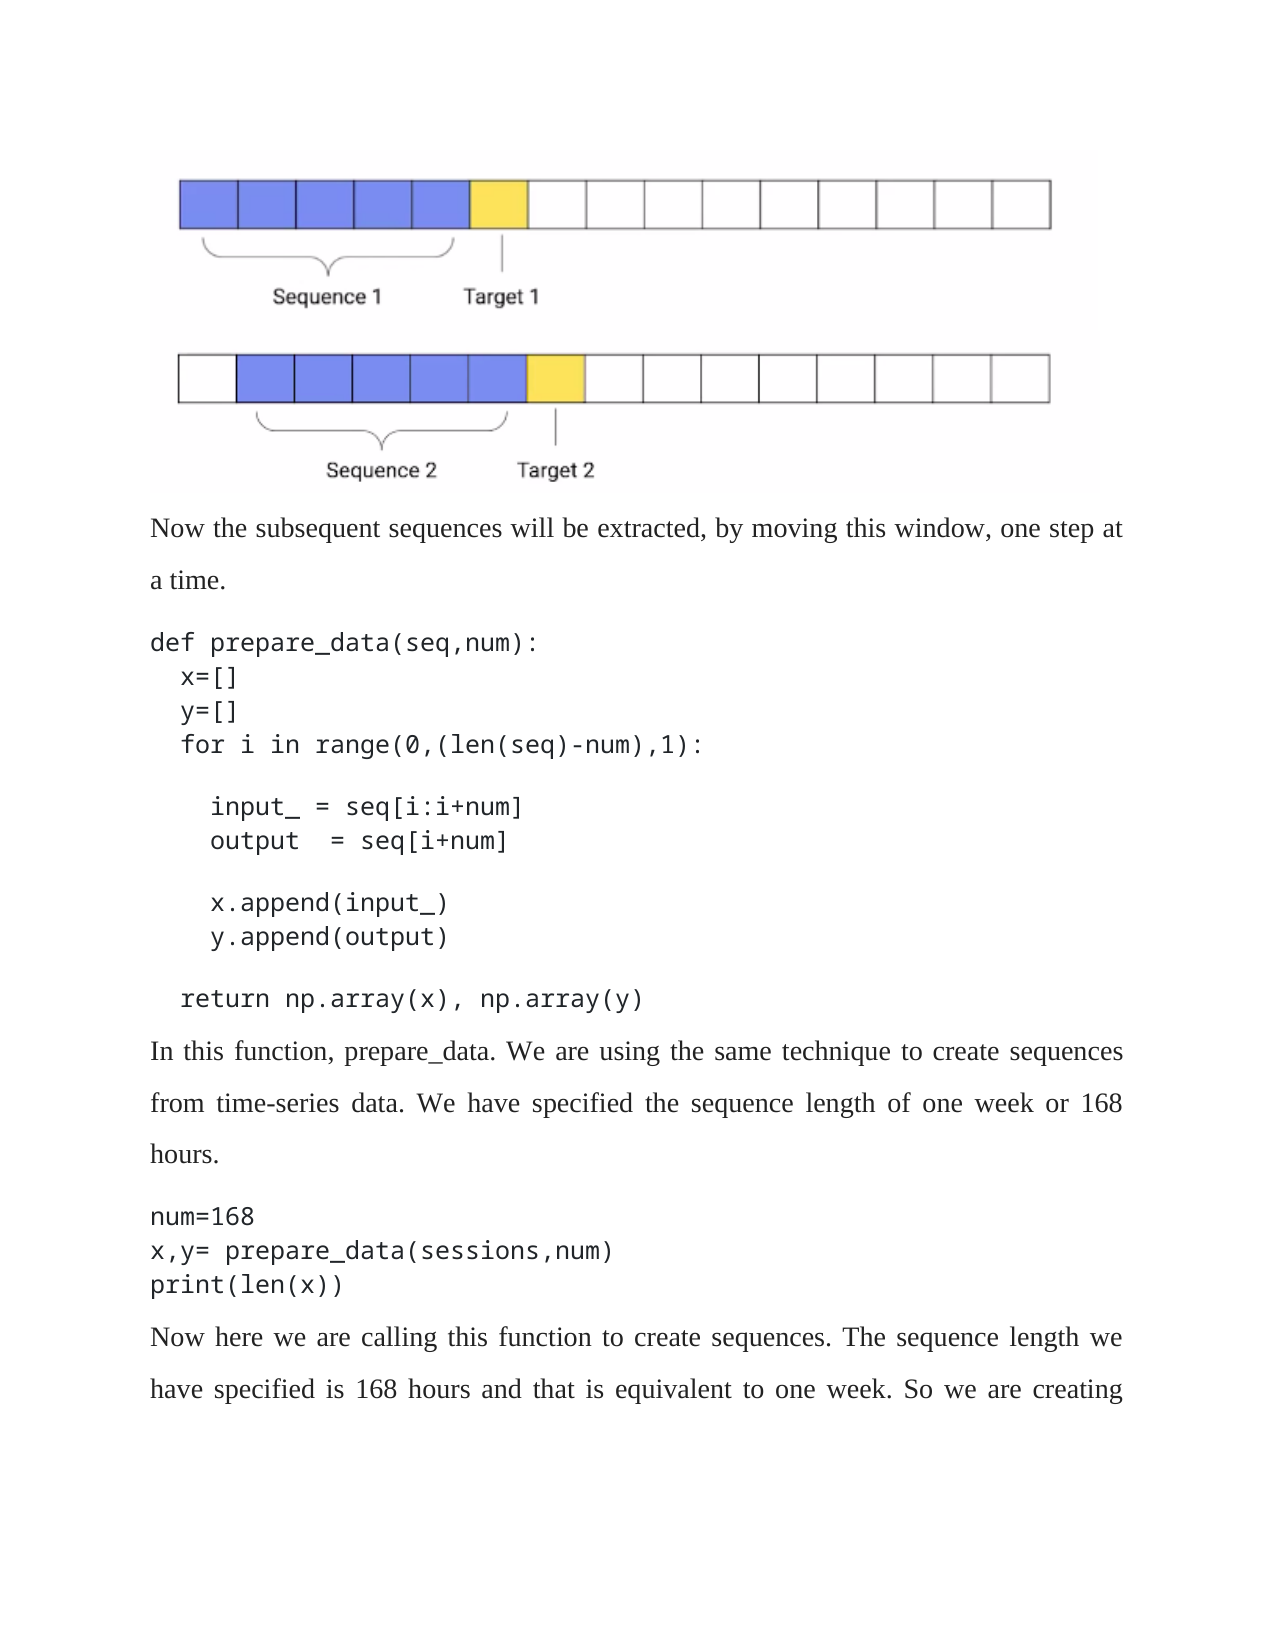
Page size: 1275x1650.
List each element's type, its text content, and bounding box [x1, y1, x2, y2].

text y=[] [150, 693, 1125, 727]
text Now the subsequent sequences will be extracted, by moving this window, one step at a time. [150, 492, 1125, 595]
text return np.array(x), np.array(y) [150, 981, 1125, 1015]
text input_ = seq[i:i+num] [150, 789, 1125, 823]
text output = seq[i+num] [150, 823, 1125, 857]
text x,y= prepare_data(sessions,num) [150, 1233, 1125, 1267]
text num=168 [150, 1199, 1125, 1233]
text print(len(x)) [150, 1267, 1125, 1301]
text def prepare_data(seq,num): [150, 624, 1125, 658]
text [150, 1301, 1125, 1404]
text In this function, prepare_data. We are using the same technique to create sequences from time-series data. We have specified the sequence length of one week or 168 hours. [150, 1015, 1125, 1170]
text y.append(output) [150, 919, 1125, 953]
text x=[] [150, 658, 1125, 693]
text x.append(input_) [150, 885, 1125, 919]
text for i in range(0,(len(seq)-num),1): [150, 727, 1125, 761]
picture [150, 150, 1100, 493]
